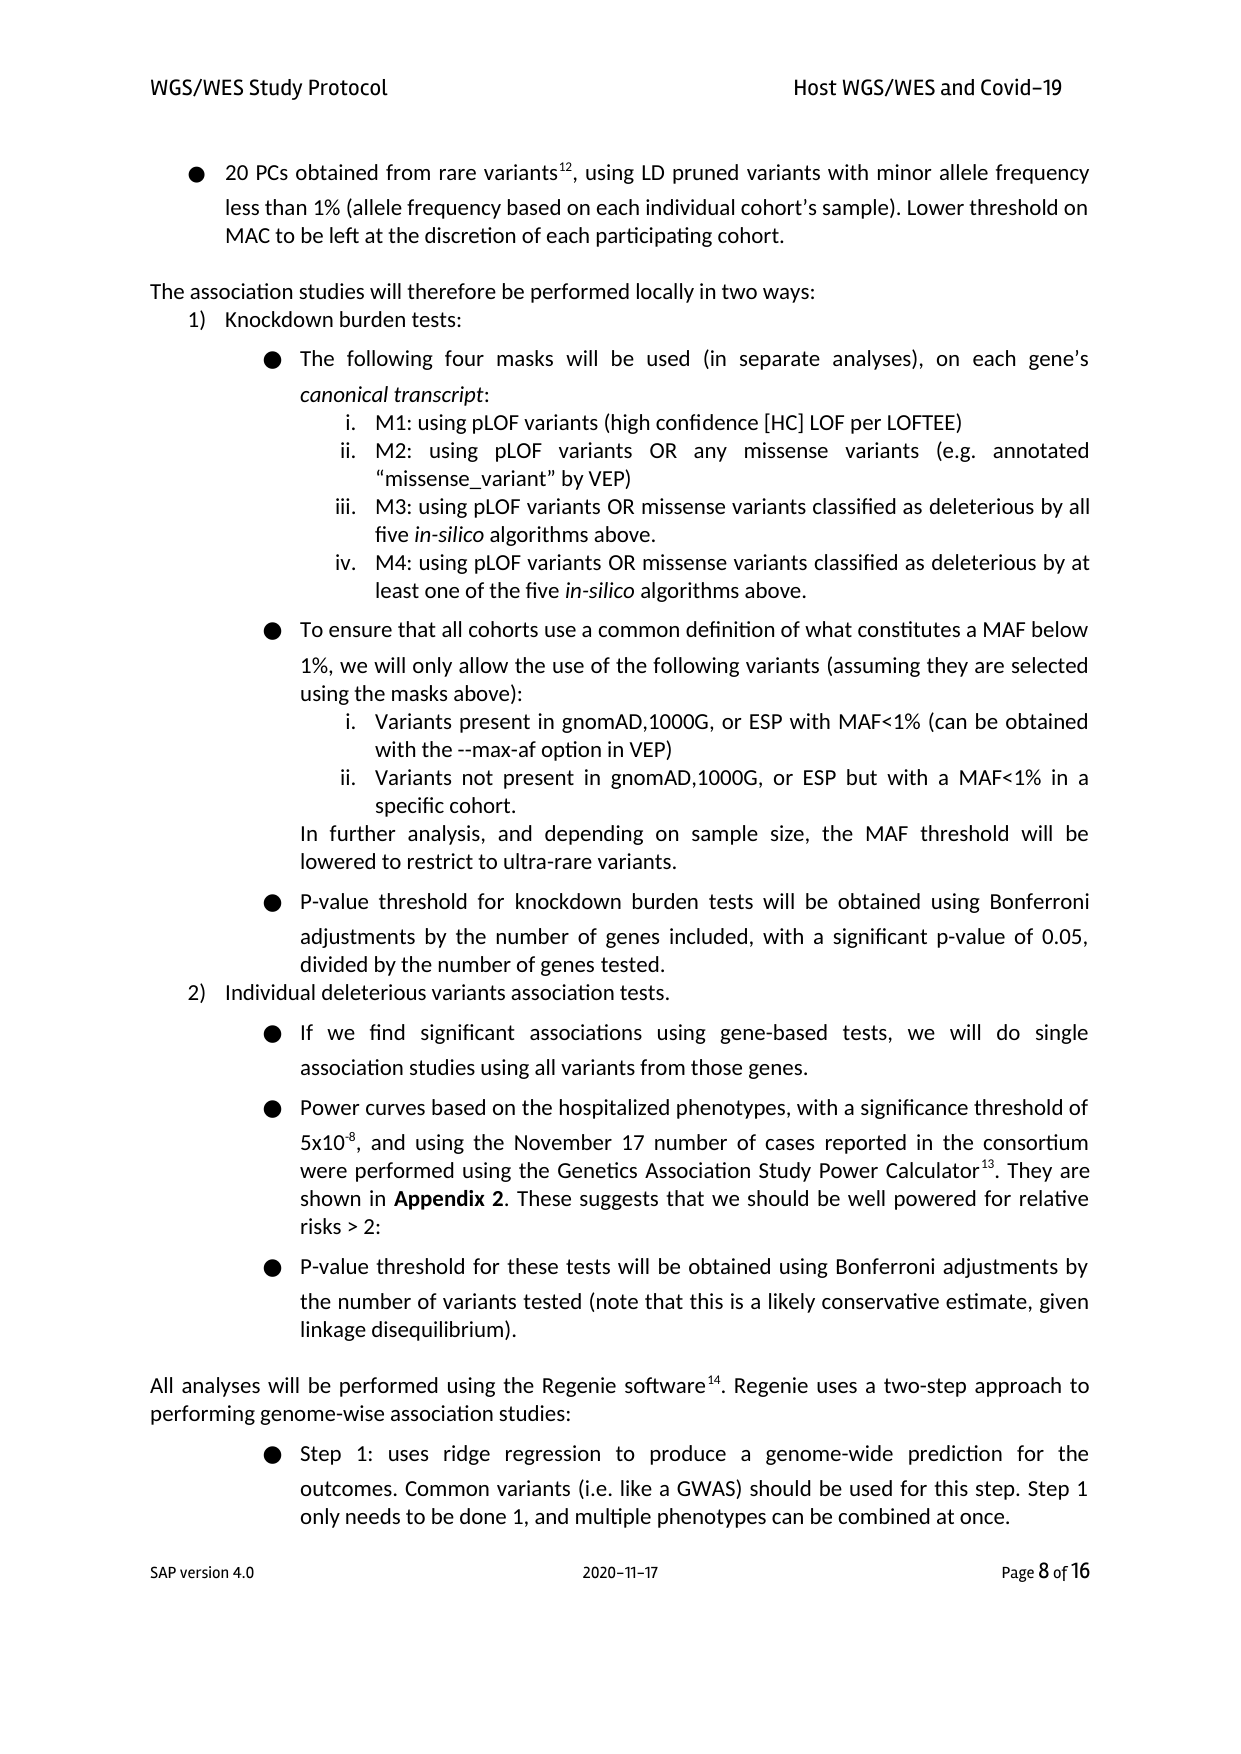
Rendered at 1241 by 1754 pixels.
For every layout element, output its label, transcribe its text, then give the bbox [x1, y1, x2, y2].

list P-value threshold for knockdown burden tests will be obtained using Bonferroni adjustments by the number of genes included, with a significant p-value of 0.05, divided by the number of genes tested. [262, 875, 1090, 978]
text The association studies will therefore be performed locally in two ways: [150, 277, 1090, 305]
list 20 PCs obtained from rare variants12, using LD pruned variants with minor allele frequency less than 1% (allele frequency based on each individual cohort’s sample). Lower threshold on MAC to be left at the discretion of each participating cohort. [187, 150, 1090, 249]
list The following four masks will be used (in separate analyses), on each gene’s canonical transcript: [262, 333, 1090, 408]
list Step 1: uses ridge regression to produce a genome-wide prediction for the outcomes. Common variants (i.e. like a GWAS) should be used for this step. Step 1 only needs to be done 1, and multiple phenotypes can be combined at once. [262, 1427, 1090, 1530]
list Variants not present in gnomAD,1000G, or ESP but with a MAF<1% in a specific cohort. [356, 763, 1090, 819]
list Variants present in gnomAD,1000G, or ESP with MAF<1% (can be obtained with the --max-af option in VEP) [356, 707, 1090, 763]
list M2: using pLOF variants OR any missense variants (e.g. annotated “missense_variant” by VEP) [356, 436, 1090, 492]
list P-value threshold for these tests will be obtained using Bonferroni adjustments by the number of variants tested (note that this is a likely conservative estimate, given linkage disequilibrium). [262, 1240, 1090, 1343]
list Knockdown burden tests: [187, 305, 1090, 333]
list Individual deleterious variants association tests. [187, 978, 1090, 1006]
list M1: using pLOF variants (high confidence [HC] LOF per LOFTEE) [356, 408, 1090, 436]
list Power curves based on the hospitalized phenotypes, with a significance threshold of 5x10-8, and using the November 17 number of cases reported in the consortium were performed using the Genetics Association Study Power Calculator13. They are shown in Appendix 2. These suggests that we should be well powered for relative risks > 2: [262, 1081, 1090, 1240]
list M3: using pLOF variants OR missense variants classified as deleterious by all five in-silico algorithms above. [356, 492, 1090, 548]
list M4: using pLOF variants OR missense variants classified as deleterious by at least one of the five in-silico algorithms above. [356, 548, 1090, 604]
text In further analysis, and depending on sample size, the MAF threshold will be lowered to restrict to ultra-rare variants. [300, 819, 1090, 875]
list To ensure that all cohorts use a common definition of what constitutes a MAF below 1%, we will only allow the use of the following variants (assuming they are selected using the masks above): [262, 604, 1090, 707]
text All analyses will be performed using the Regenie software14. Regenie uses a two-step approach to performing genome-wise association studies: [150, 1371, 1090, 1427]
list If we find significant associations using gene-based tests, we will do single association studies using all variants from those genes. [262, 1006, 1090, 1081]
